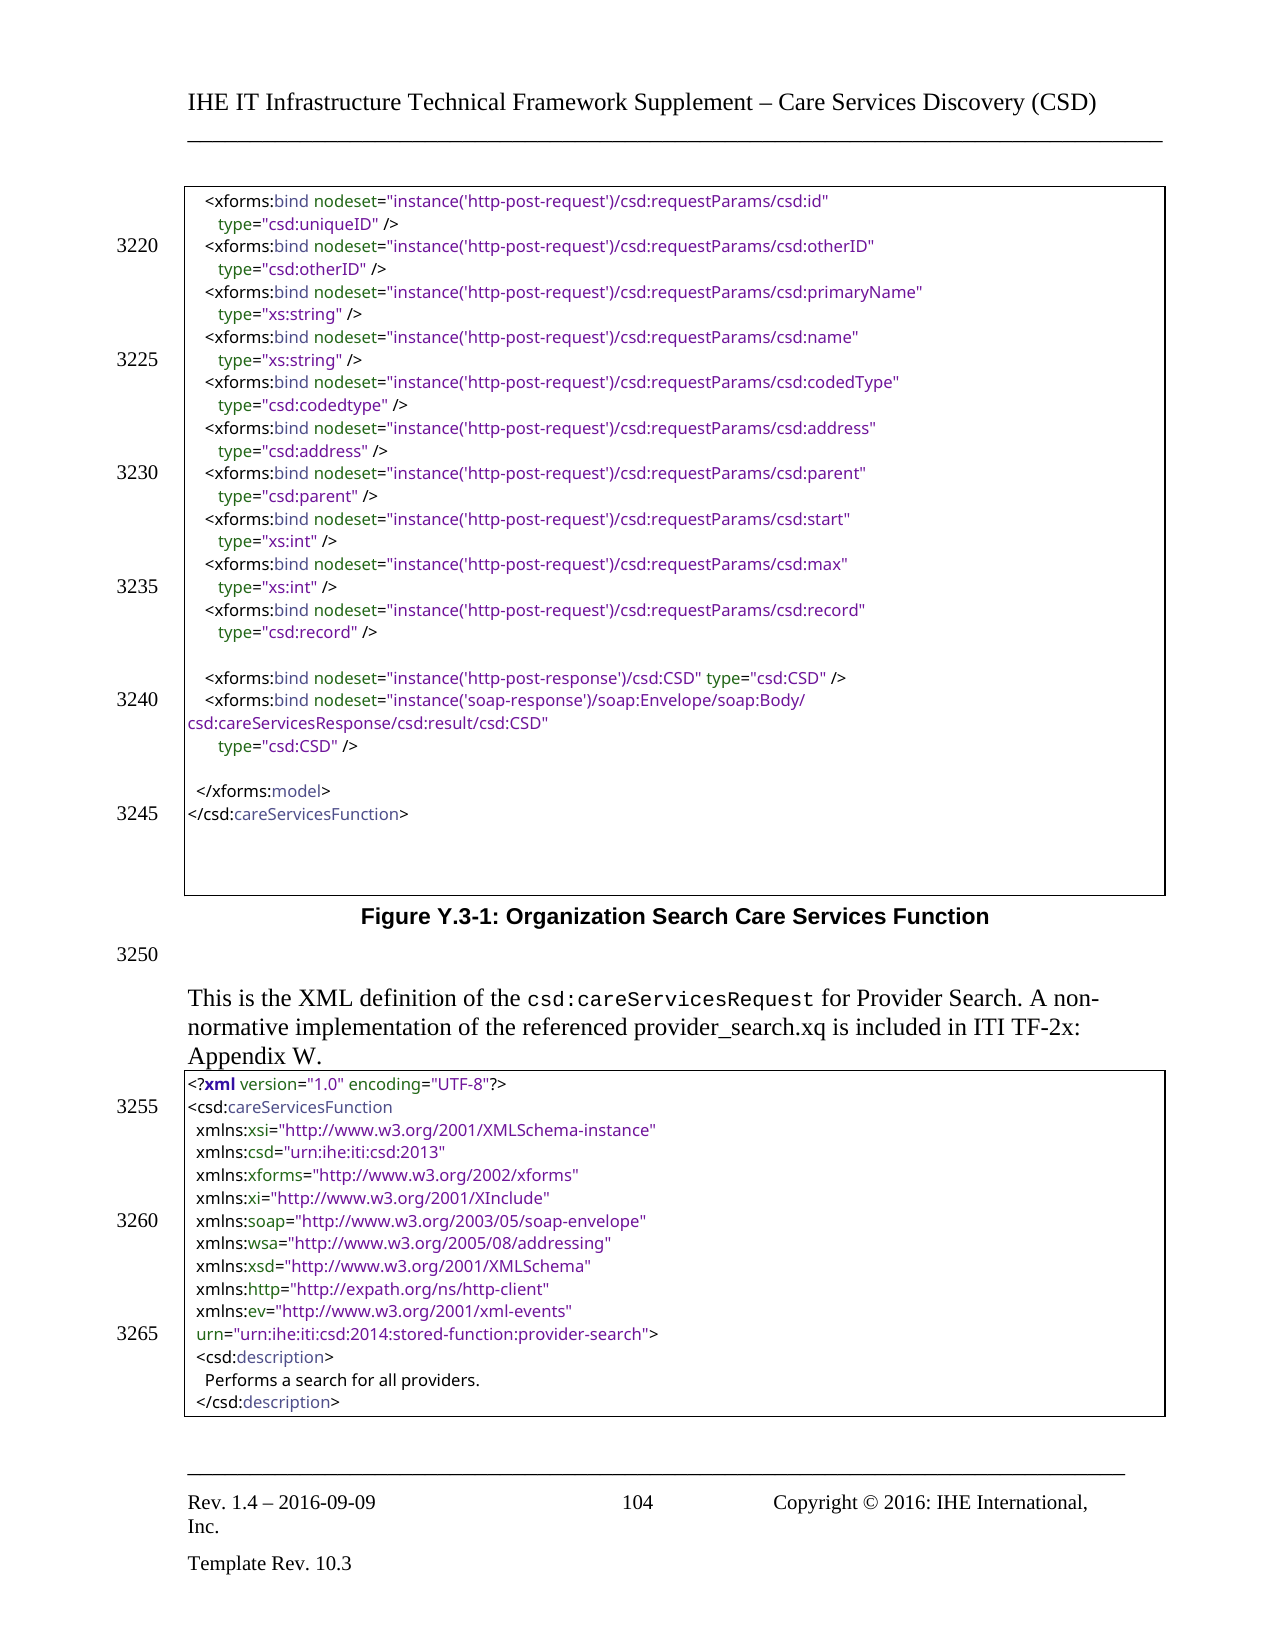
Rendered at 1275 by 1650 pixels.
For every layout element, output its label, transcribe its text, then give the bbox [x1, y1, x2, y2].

text <xforms:bind nodeset="instance('http-post-request')/csd:requestParams/csd:primaryName" type="xs:string" /> [187, 280, 1162, 326]
text <xforms:bind nodeset="instance('http-post-request')/csd:requestParams/csd:record" type="csd:record" /> [187, 598, 1162, 643]
text xmlns:ev="http://www.w3.org/2001/xml-events" [187, 1300, 1162, 1323]
text xmlns:xi="http://www.w3.org/2001/XInclude" [187, 1187, 1162, 1209]
text xmlns:wsa="http://www.w3.org/2005/08/addressing" [187, 1232, 1162, 1255]
text <xforms:bind nodeset="instance('http-post-request')/csd:requestParams/csd:codedType" type="csd:codedtype" /> [187, 371, 1162, 416]
text xmlns:xsi="http://www.w3.org/2001/XMLSchema-instance" [187, 1118, 1162, 1141]
title Figure Y.3-1: Organization Search Care Services Function [187, 903, 1162, 929]
text </csd:description> [185, 1388, 1164, 1416]
text xmlns:xsd="http://www.w3.org/2001/XMLSchema" [187, 1255, 1162, 1277]
text xmlns:csd="urn:ihe:iti:csd:2013" [187, 1141, 1162, 1164]
text <?xml version="1.0" encoding="UTF-8"?> [185, 1071, 1164, 1096]
text This is the XML definition of the csd:careServicesRequest for Provider Search. A non-normative implementation of the referenced provider_search.xq is included in ITI TF-2x: Appendix W. [187, 983, 1162, 1070]
text Performs a search for all providers. [187, 1368, 1162, 1388]
text <xforms:bind nodeset="instance('http-post-request')/csd:requestParams/csd:max" type="xs:int" /> [187, 553, 1162, 598]
text <xforms:bind nodeset="instance('http-post-request')/csd:requestParams/csd:id" type="csd:uniqueID" /> [185, 187, 1164, 235]
text <xforms:bind nodeset="instance('http-post-request')/csd:requestParams/csd:start" type="xs:int" /> [187, 507, 1162, 553]
text <xforms:bind nodeset="instance('http-post-request')/csd:requestParams/csd:parent" type="csd:parent" /> [187, 462, 1162, 507]
text xmlns:http="http://expath.org/ns/http-client" [187, 1277, 1162, 1300]
text <xforms:bind nodeset="instance('http-post-request')/csd:requestParams/csd:name" type="xs:string" /> [187, 326, 1162, 371]
text </xforms:model> [187, 780, 1162, 802]
text <csd:careServicesFunction [187, 1096, 1162, 1118]
text urn="urn:ihe:iti:csd:2014:stored-function:provider-search"> [187, 1323, 1162, 1346]
text <xforms:bind nodeset="instance('http-post-response')/csd:CSD" type="csd:CSD" /> [187, 666, 1162, 689]
text xmlns:xforms="http://www.w3.org/2002/xforms" [187, 1164, 1162, 1187]
text <csd:description> [187, 1346, 1162, 1368]
text <xforms:bind nodeset="instance('http-post-request')/csd:requestParams/csd:address" type="csd:address" /> [187, 416, 1162, 462]
text <xforms:bind nodeset="instance('soap-response')/soap:Envelope/soap:Body/ csd:careServicesResponse/csd:result/csd:CSD" type="csd:CSD" /> [187, 689, 1162, 757]
text </csd:careServicesFunction> [187, 802, 1162, 825]
text xmlns:soap="http://www.w3.org/2003/05/soap-envelope" [187, 1209, 1162, 1232]
text <xforms:bind nodeset="instance('http-post-request')/csd:requestParams/csd:otherID" type="csd:otherID" /> [187, 235, 1162, 280]
